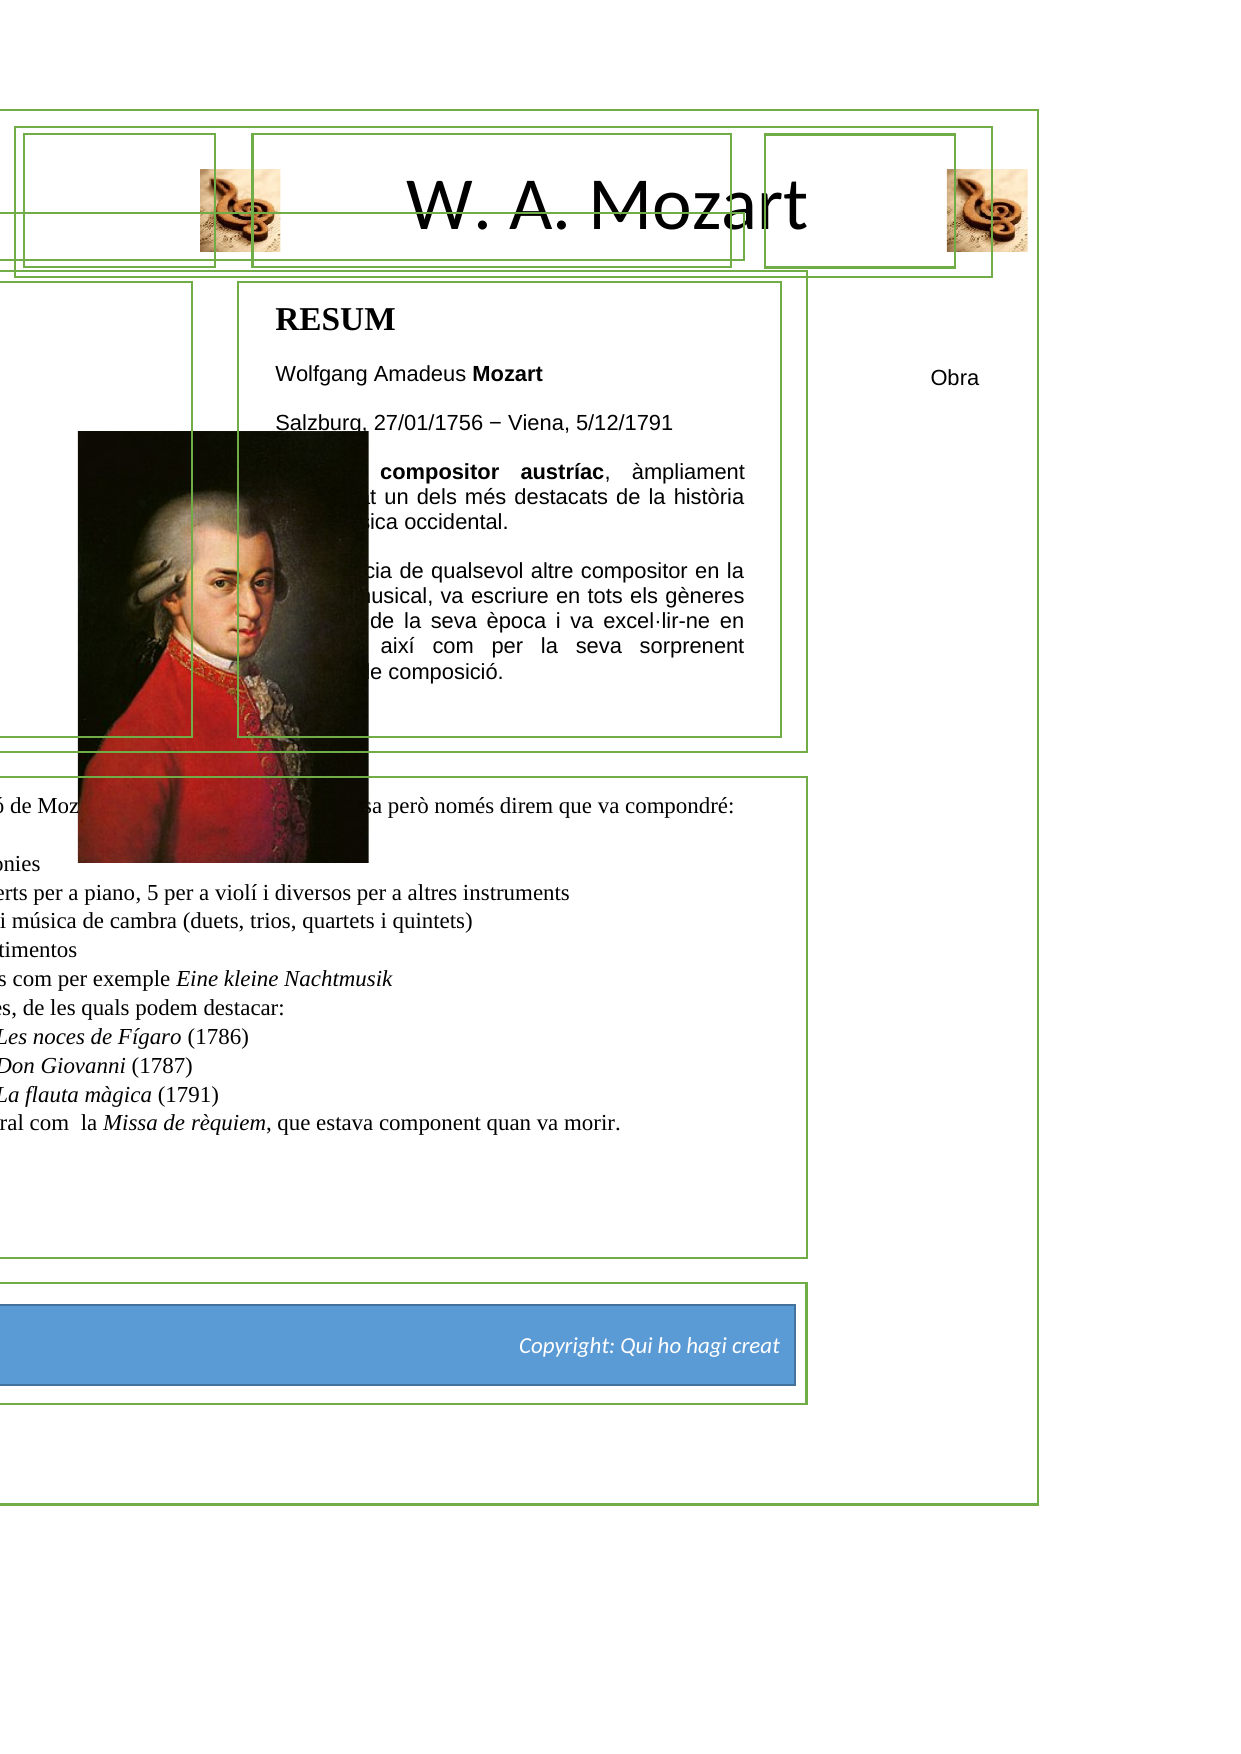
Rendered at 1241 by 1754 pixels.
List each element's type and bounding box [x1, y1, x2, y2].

picture [77, 431, 369, 751]
picture [77, 431, 191, 736]
picture [993, 169, 1028, 251]
picture [199, 169, 214, 212]
picture [199, 214, 214, 251]
picture [946, 169, 954, 251]
picture [956, 169, 991, 251]
picture [254, 214, 281, 251]
picture [216, 214, 251, 251]
picture [239, 431, 369, 736]
picture [77, 753, 369, 776]
picture [216, 169, 251, 212]
picture [77, 778, 369, 863]
picture [254, 169, 281, 212]
